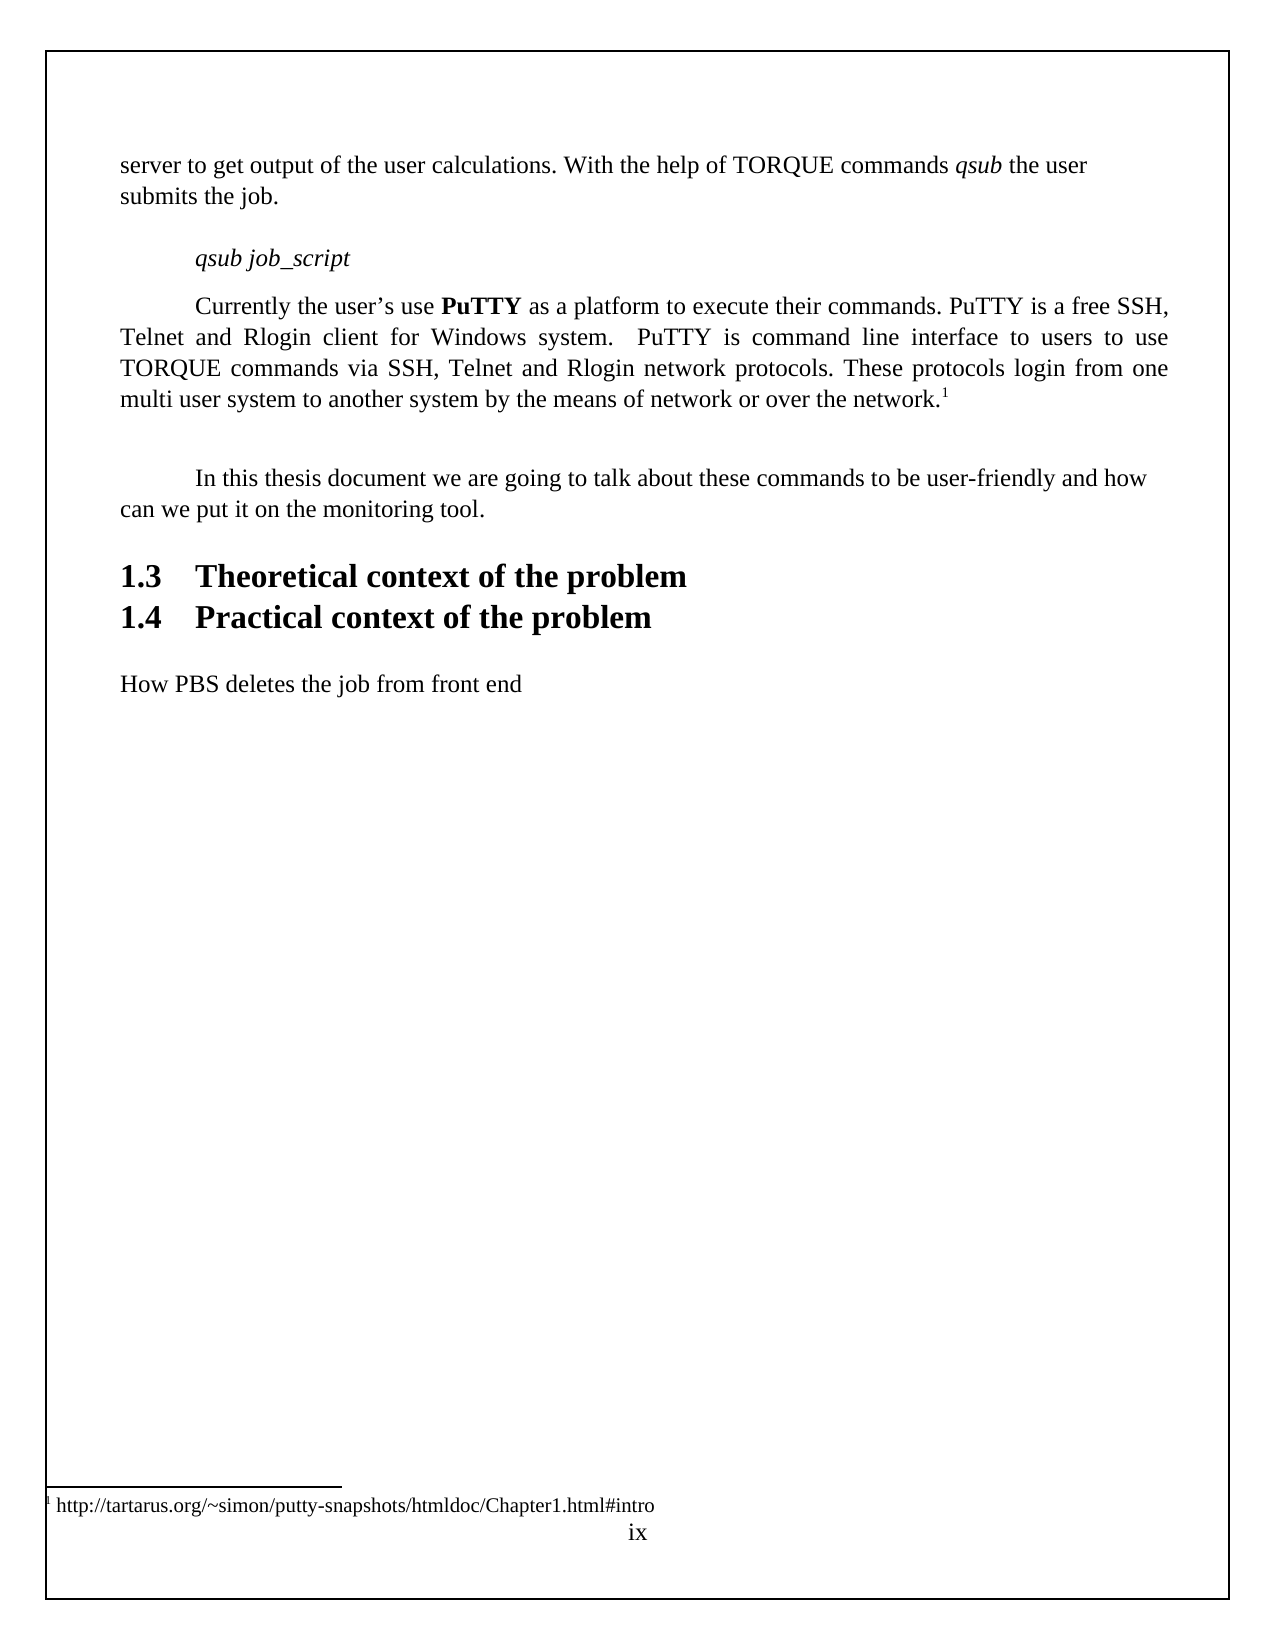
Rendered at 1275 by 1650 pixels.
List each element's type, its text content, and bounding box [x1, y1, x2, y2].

text Currently the user’s use PuTTY as a platform to execute their commands. PuTTY is a free SSH, Telnet and Rlogin client for Windows system. PuTTY is command line interface to users to use TORQUE commands via SSH, Telnet and Rlogin network protocols. These protocols login from one multi user system to another system by the means of network or over the network. [120, 291, 1170, 413]
list Theoretical context of the problem [120, 556, 1228, 594]
list qsub job_script [120, 243, 1170, 272]
list In this thesis document we are going to talk about these commands to be user-friendly and how can we put it on the monitoring tool. [120, 463, 1170, 522]
list Practical context of the problem [120, 597, 1228, 636]
list How PBS deletes the job from front end [120, 669, 1228, 698]
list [120, 150, 1170, 210]
